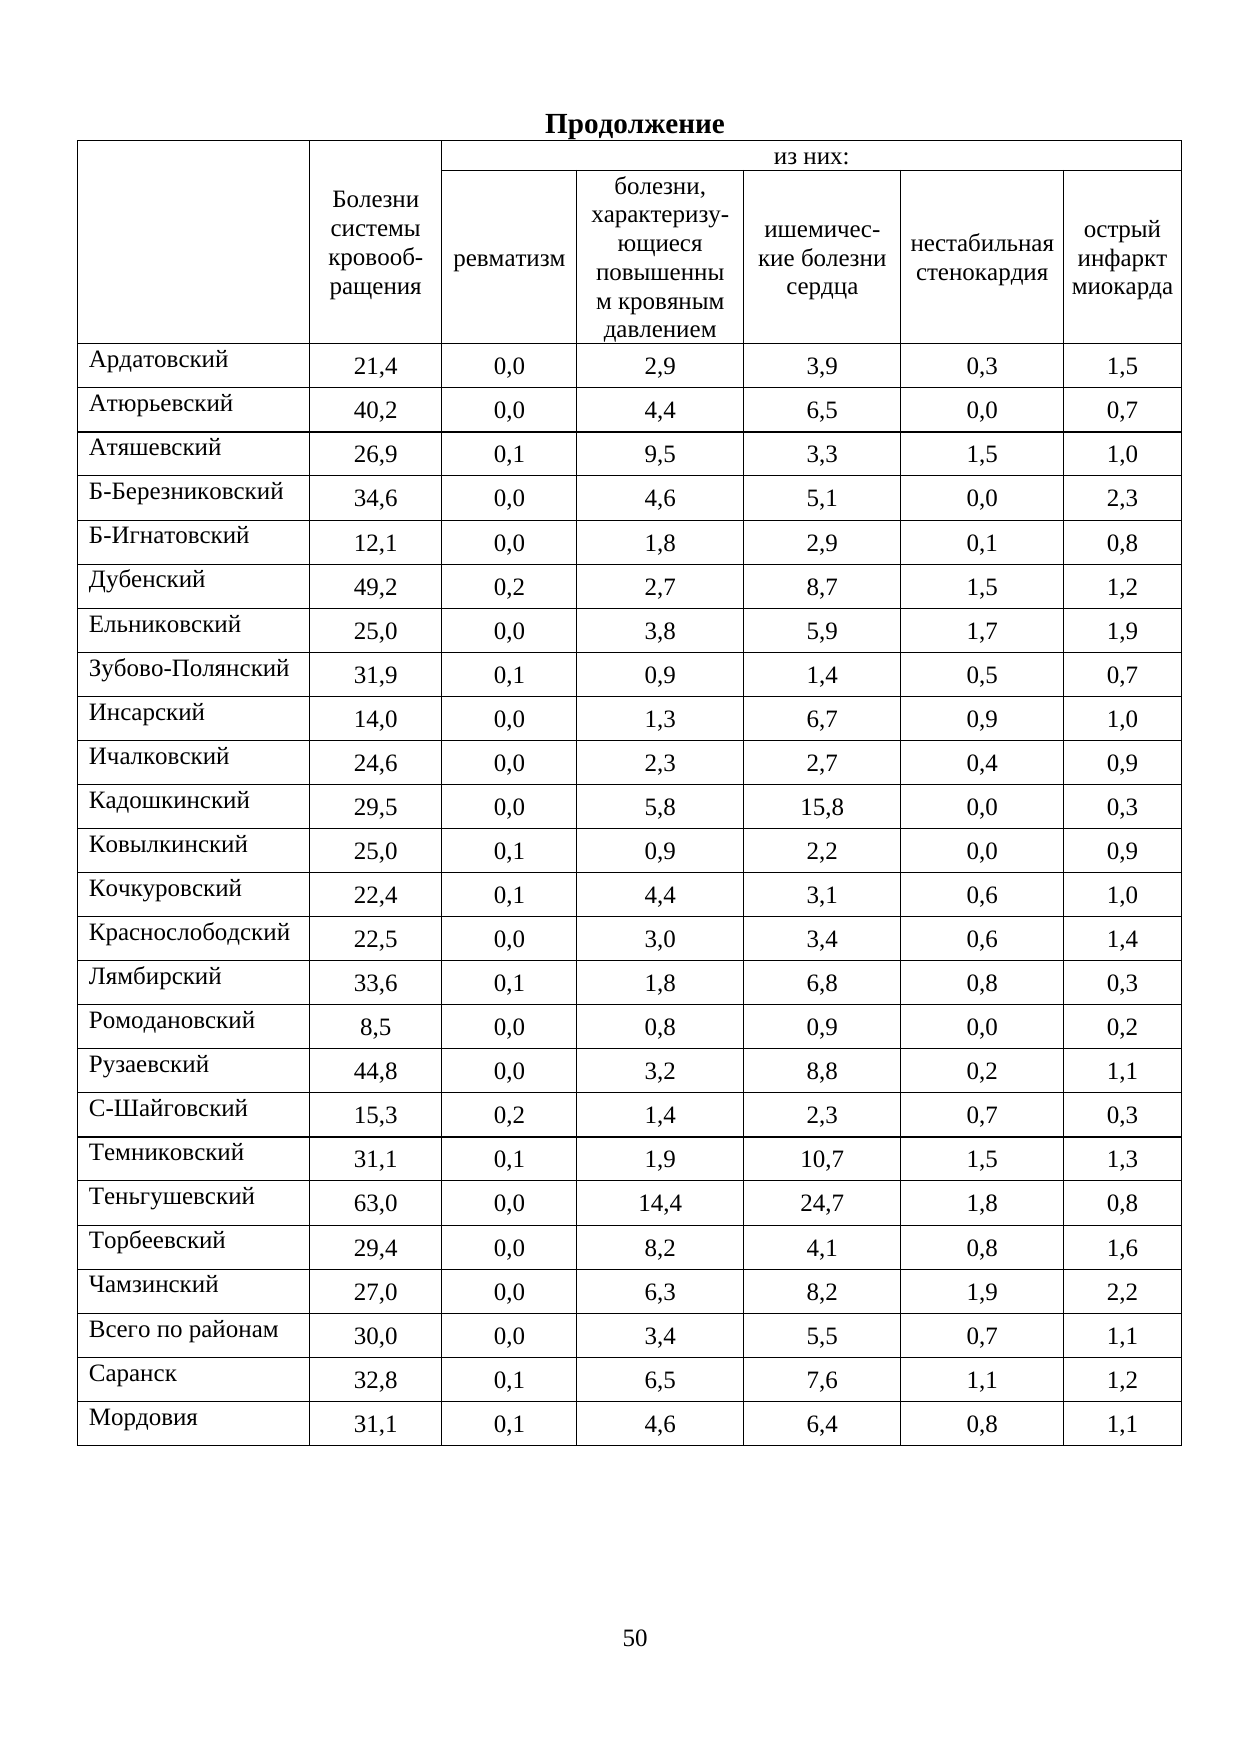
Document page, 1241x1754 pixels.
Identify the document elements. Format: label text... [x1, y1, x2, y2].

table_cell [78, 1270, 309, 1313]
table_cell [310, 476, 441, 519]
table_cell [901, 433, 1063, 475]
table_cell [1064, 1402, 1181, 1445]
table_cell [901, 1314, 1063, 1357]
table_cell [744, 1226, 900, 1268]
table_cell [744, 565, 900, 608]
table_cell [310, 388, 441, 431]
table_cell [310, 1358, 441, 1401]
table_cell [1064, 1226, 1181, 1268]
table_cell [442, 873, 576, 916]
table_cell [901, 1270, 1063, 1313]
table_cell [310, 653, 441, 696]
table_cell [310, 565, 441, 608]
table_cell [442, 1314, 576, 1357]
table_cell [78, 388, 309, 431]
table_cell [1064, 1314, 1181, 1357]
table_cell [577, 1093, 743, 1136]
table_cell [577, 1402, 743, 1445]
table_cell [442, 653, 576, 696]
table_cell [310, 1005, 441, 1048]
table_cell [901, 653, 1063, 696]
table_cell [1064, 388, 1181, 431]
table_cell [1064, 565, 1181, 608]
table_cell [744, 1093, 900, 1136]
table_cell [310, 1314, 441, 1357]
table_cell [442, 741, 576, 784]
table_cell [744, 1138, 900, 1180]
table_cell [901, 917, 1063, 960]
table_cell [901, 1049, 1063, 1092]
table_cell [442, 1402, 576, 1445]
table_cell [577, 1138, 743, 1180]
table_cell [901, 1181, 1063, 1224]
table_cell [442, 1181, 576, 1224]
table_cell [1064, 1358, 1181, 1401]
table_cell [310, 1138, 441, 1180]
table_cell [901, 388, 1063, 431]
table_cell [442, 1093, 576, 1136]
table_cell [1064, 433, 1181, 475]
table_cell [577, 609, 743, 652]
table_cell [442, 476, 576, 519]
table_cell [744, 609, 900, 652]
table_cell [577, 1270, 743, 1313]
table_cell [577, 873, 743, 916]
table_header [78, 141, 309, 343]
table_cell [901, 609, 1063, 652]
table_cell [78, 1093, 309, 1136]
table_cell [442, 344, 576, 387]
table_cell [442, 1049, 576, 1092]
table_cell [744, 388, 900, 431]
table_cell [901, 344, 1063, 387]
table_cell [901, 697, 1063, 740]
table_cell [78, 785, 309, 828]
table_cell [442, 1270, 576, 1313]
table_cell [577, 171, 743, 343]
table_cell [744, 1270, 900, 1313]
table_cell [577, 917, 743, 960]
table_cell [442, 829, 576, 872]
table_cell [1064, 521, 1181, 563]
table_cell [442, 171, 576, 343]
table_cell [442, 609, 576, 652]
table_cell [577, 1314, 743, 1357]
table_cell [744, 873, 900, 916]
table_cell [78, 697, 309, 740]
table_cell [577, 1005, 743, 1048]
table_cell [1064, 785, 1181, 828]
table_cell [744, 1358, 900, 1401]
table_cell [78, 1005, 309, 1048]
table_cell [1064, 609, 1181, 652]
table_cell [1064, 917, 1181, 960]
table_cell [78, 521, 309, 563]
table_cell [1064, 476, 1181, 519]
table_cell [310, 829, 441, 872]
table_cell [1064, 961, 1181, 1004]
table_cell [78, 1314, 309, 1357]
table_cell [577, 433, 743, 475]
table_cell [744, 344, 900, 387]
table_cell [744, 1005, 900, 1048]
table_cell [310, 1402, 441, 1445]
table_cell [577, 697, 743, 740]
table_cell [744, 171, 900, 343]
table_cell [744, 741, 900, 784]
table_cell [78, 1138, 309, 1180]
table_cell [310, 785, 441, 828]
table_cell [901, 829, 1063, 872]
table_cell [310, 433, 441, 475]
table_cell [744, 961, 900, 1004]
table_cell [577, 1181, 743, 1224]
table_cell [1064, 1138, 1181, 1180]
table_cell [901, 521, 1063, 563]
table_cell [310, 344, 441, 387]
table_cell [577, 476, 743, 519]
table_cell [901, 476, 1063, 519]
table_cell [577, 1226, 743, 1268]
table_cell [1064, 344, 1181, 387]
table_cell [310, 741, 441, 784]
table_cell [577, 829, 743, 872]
text Продолжение [89, 106, 1181, 140]
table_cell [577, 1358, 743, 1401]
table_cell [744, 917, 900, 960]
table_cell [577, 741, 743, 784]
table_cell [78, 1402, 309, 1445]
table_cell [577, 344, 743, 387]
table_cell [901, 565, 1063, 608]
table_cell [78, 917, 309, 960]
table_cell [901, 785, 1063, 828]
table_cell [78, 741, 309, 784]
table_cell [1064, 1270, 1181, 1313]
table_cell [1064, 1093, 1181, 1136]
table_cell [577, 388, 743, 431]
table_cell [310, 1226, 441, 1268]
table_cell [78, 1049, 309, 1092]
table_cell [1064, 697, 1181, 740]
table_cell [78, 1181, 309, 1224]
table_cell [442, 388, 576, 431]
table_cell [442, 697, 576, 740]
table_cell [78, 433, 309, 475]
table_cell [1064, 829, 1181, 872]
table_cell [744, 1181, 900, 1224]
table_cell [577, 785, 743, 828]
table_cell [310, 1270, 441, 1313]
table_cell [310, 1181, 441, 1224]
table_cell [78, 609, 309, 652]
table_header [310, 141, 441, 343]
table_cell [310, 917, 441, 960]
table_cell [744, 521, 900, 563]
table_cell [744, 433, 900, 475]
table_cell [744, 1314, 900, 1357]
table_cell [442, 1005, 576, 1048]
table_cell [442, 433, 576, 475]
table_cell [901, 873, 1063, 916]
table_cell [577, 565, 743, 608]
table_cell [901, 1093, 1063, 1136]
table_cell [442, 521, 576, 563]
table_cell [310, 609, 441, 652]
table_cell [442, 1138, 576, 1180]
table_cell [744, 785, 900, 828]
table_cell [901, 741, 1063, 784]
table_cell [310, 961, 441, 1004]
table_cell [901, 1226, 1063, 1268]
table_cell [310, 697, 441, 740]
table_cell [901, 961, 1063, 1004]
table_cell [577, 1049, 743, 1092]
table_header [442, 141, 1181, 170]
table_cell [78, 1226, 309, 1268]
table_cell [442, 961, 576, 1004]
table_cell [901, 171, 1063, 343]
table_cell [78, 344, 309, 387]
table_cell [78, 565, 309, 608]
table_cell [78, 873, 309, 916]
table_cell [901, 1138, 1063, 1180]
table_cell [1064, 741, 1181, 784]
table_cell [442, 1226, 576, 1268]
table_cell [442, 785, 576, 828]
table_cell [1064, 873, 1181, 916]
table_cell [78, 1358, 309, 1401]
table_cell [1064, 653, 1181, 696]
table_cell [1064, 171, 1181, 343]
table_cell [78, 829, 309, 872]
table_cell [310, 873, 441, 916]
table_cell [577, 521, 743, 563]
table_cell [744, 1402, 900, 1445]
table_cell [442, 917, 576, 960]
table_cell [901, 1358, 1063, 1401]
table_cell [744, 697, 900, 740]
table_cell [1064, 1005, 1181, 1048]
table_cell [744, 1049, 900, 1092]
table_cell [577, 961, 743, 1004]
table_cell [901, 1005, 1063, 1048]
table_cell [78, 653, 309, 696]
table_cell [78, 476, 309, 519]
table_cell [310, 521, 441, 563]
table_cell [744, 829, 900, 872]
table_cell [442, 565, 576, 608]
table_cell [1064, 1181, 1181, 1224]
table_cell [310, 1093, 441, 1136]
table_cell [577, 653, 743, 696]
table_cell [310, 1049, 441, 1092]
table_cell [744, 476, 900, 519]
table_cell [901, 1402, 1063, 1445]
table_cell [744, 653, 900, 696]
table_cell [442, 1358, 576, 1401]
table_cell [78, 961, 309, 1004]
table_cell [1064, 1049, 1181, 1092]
